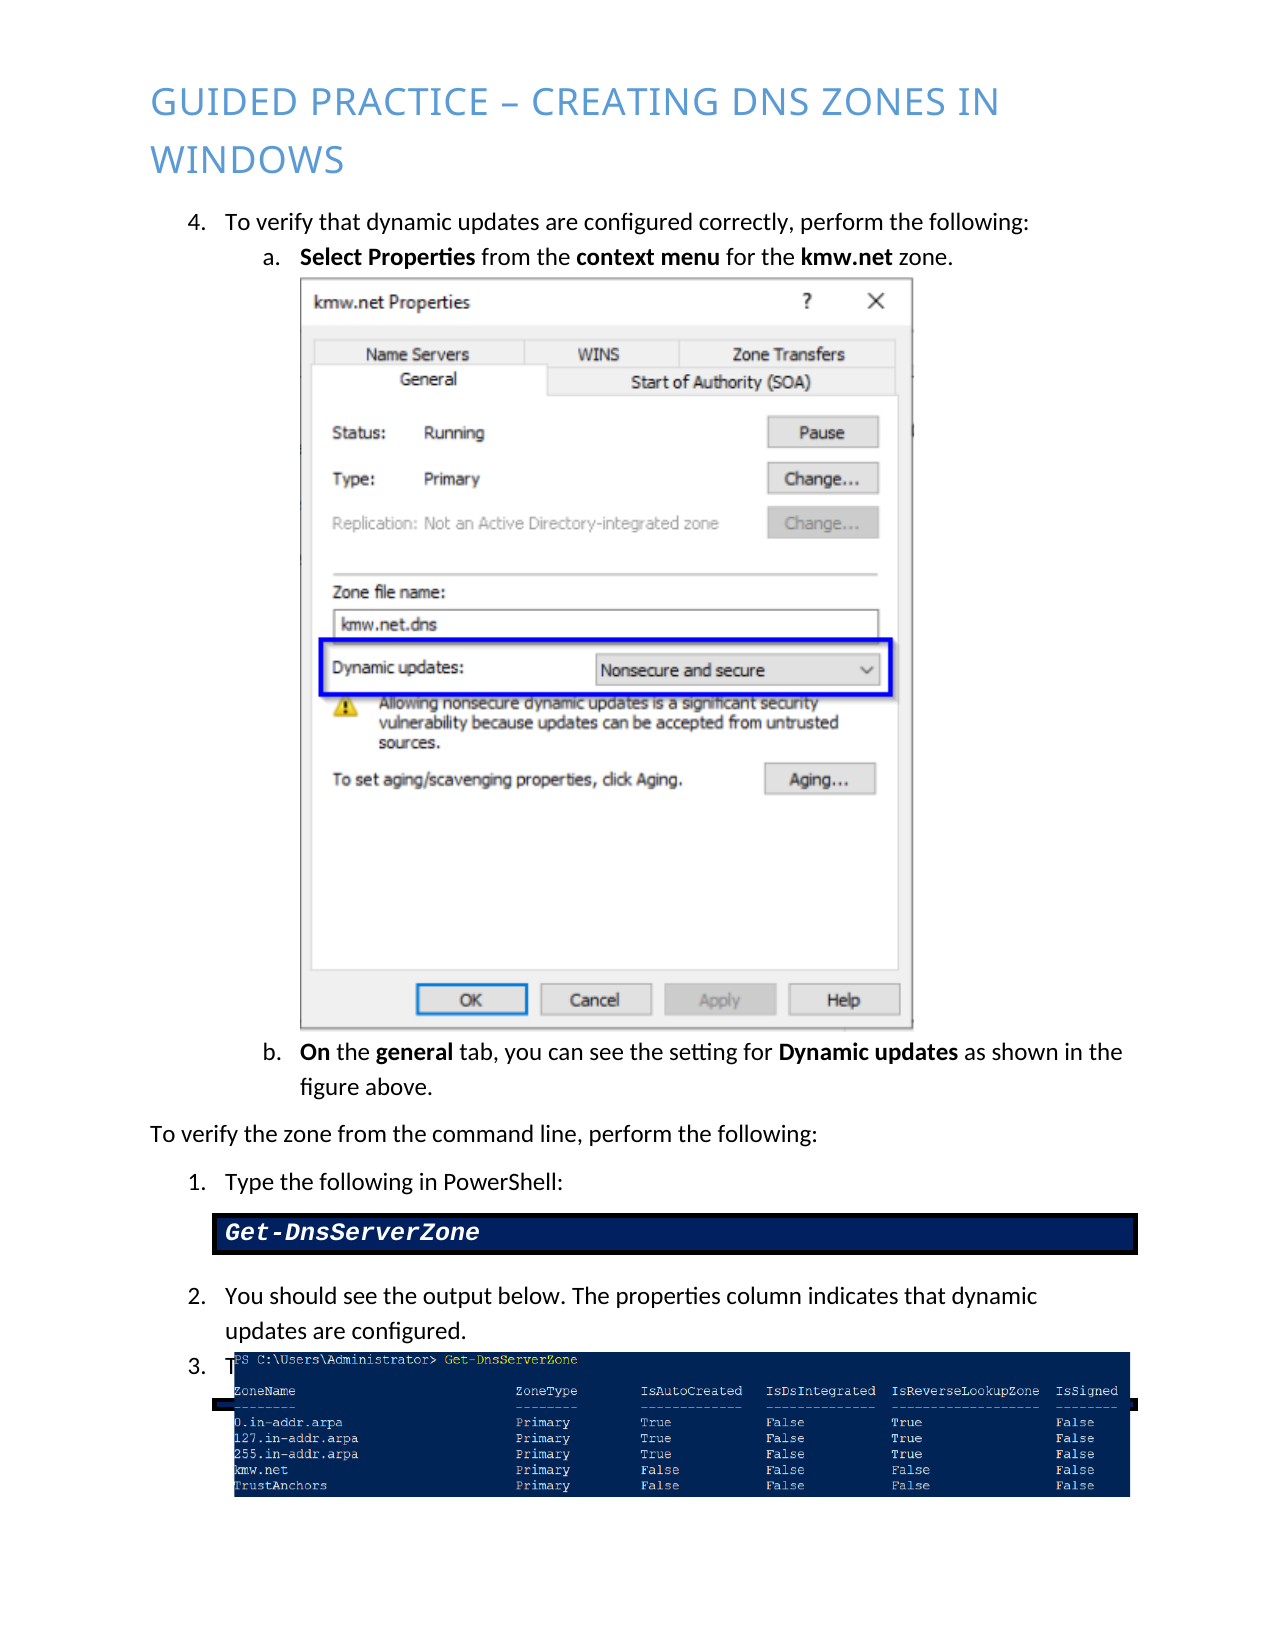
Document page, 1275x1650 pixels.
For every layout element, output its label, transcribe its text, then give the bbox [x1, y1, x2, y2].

list Type the following in PowerShell: [187, 1166, 1125, 1196]
list On the general tab, you can see the setting for Dynamic updates as shown in the figure above. [262, 1036, 1125, 1101]
text Get-DnsServerZone [217, 1218, 1133, 1250]
list Select Properties from the context menu for the kmw.net zone. [262, 241, 1125, 272]
list To view the records in the zone, type the following: [187, 1350, 1125, 1381]
picture [233, 1352, 1130, 1496]
picture [300, 276, 915, 1032]
text To verify the zone from the command line, perform the following: [150, 1118, 1125, 1149]
list You should see the output below. The properties column indicates that dynamic updates are configured. [187, 1280, 1125, 1346]
list To verify that dynamic updates are configured correctly, perform the following: [187, 206, 1125, 237]
